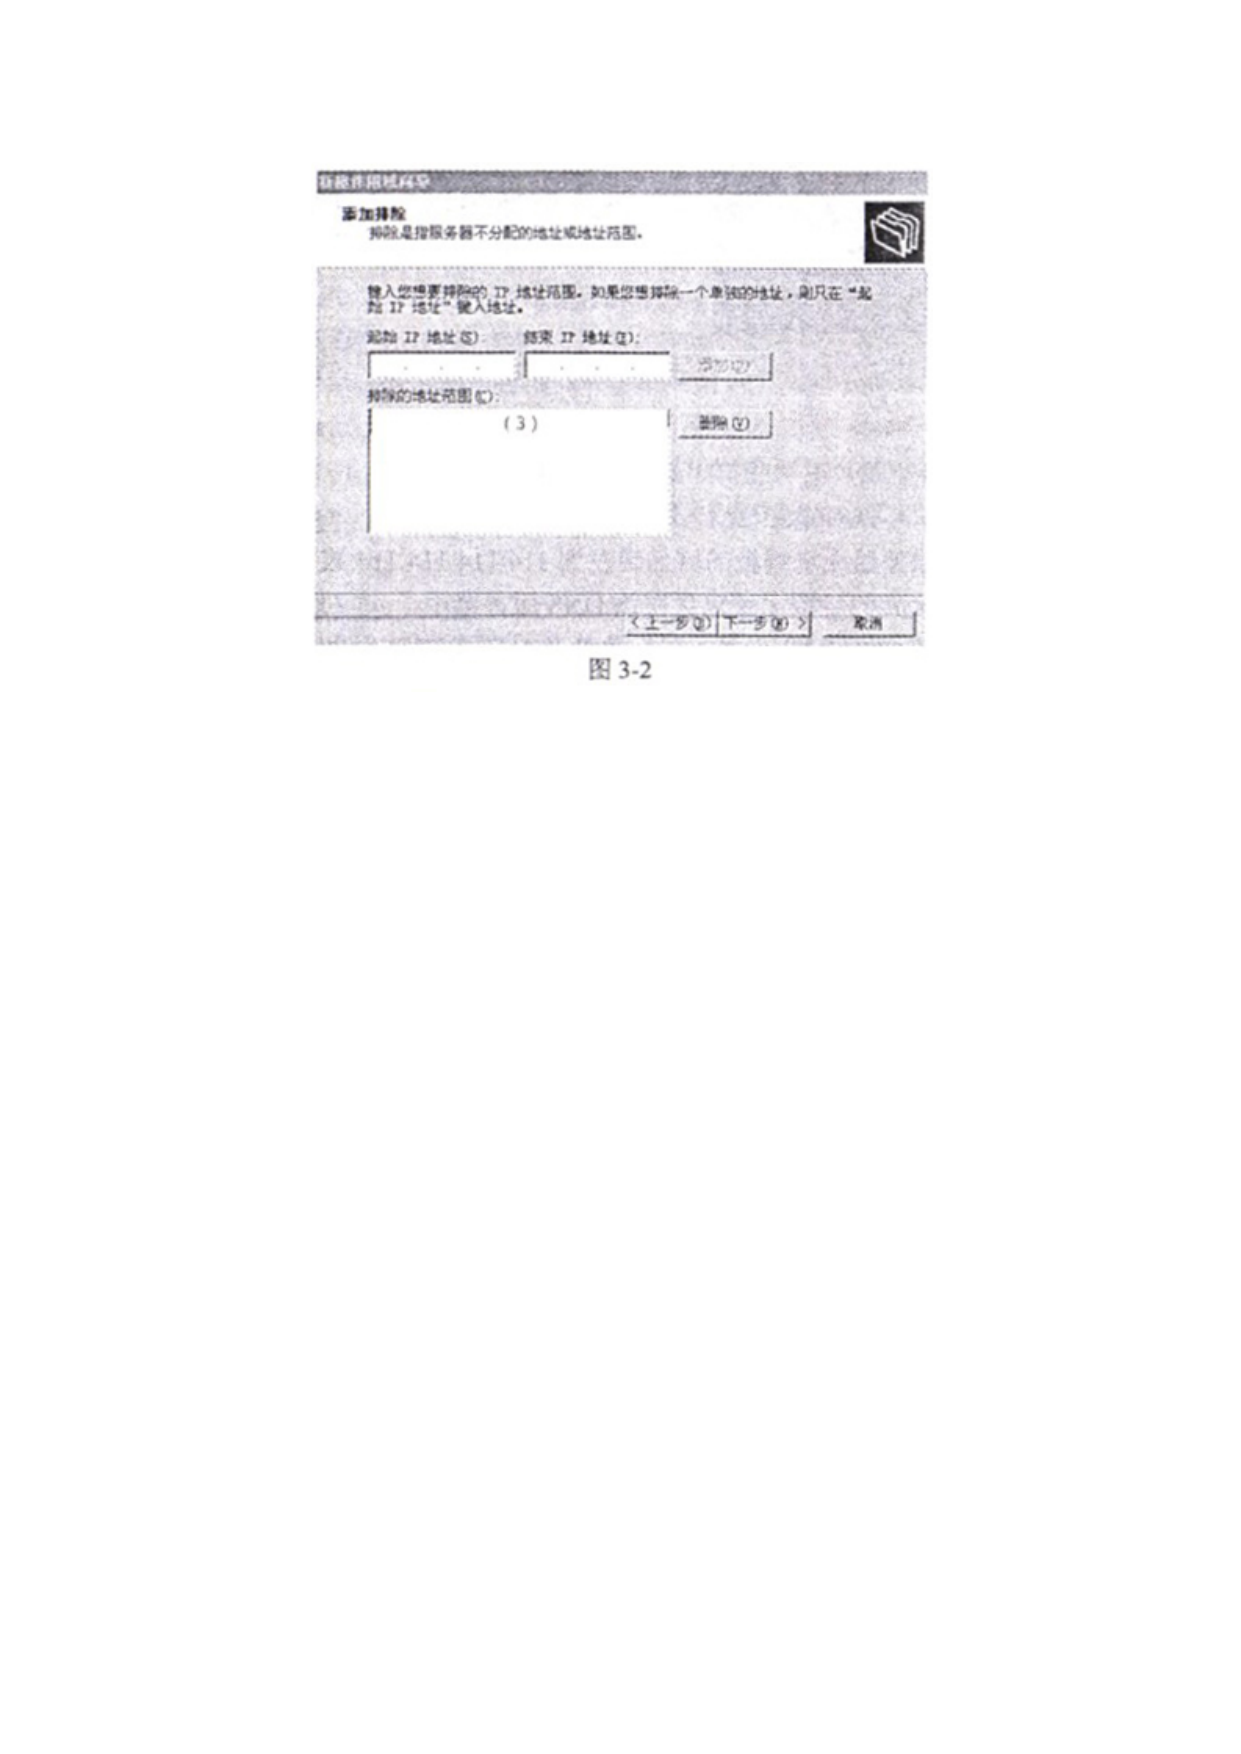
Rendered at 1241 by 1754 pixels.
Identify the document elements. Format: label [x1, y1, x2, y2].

picture [307, 162, 933, 692]
